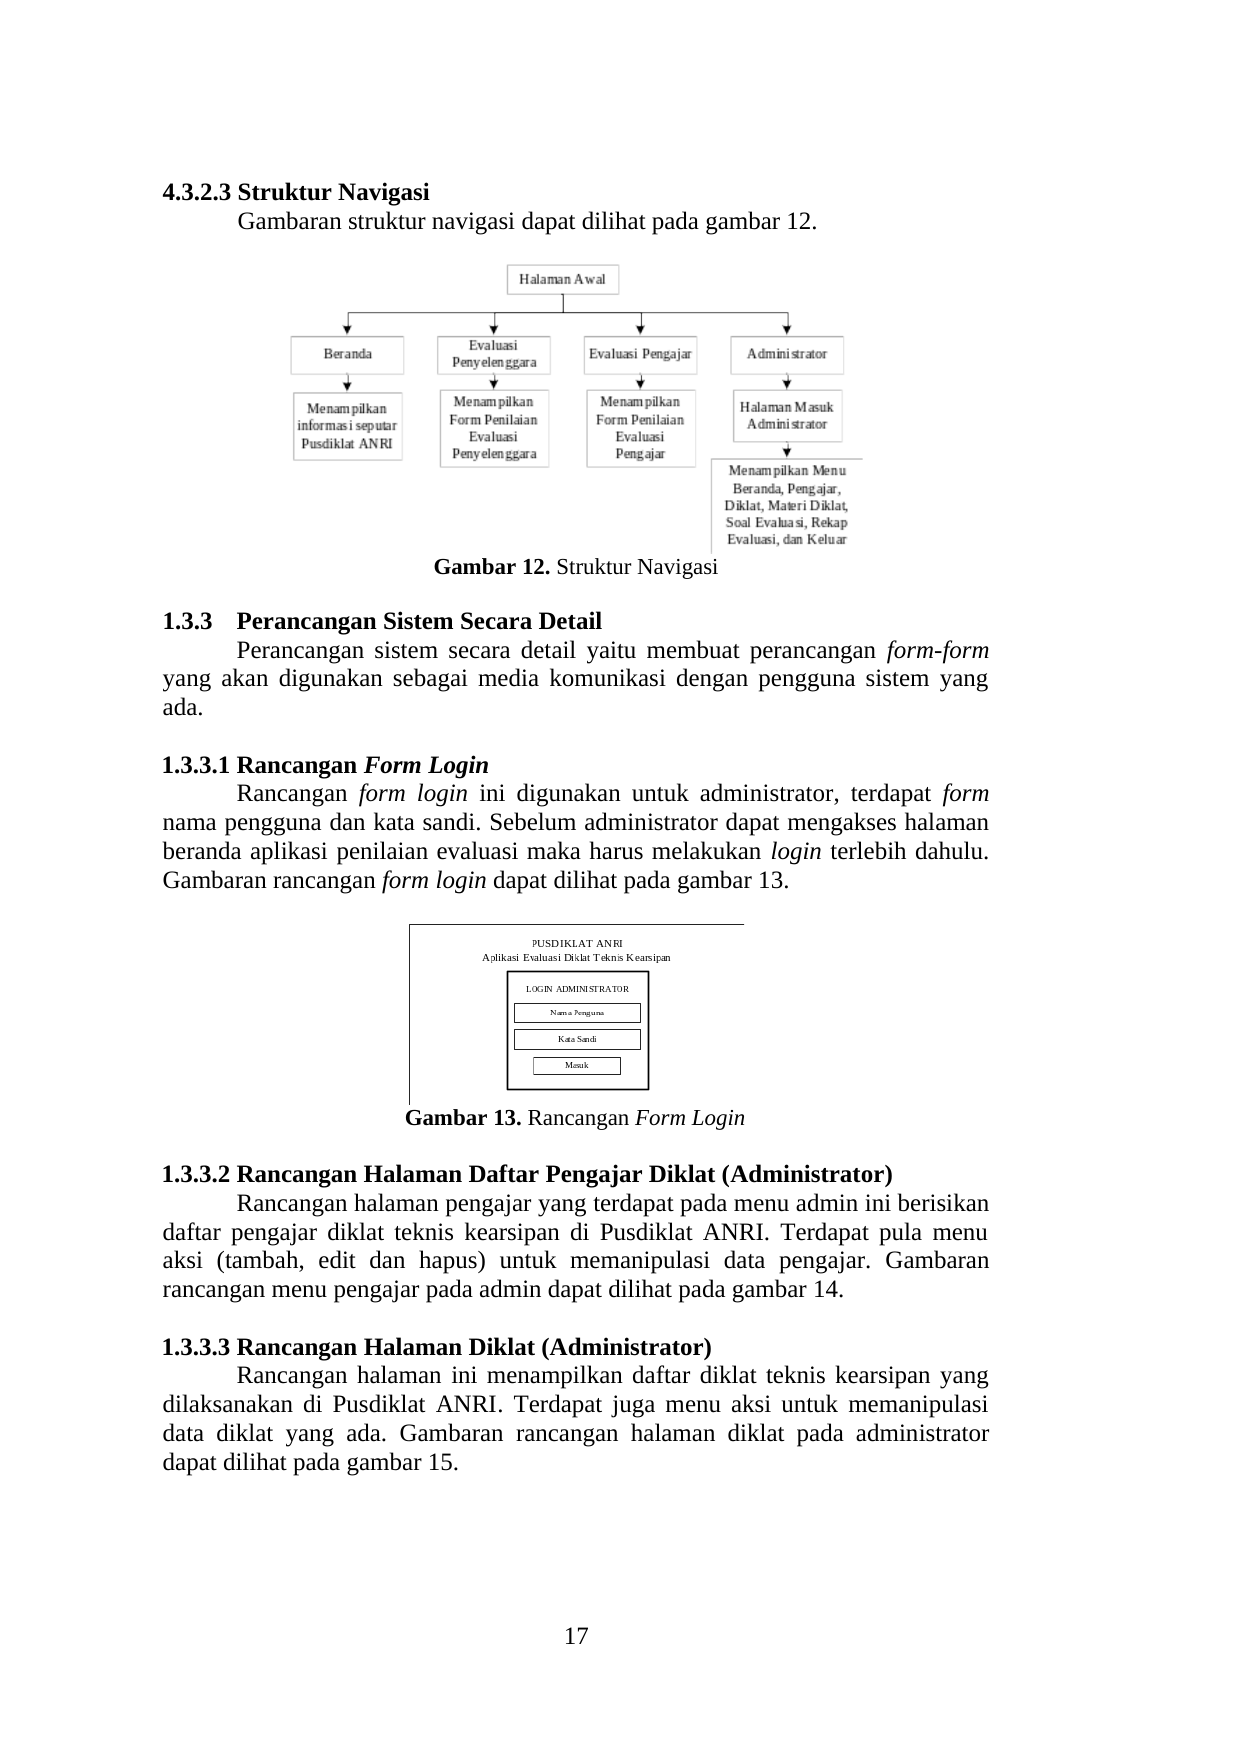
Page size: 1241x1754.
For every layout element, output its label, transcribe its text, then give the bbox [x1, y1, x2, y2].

text Gambar 12. Struktur Navigasi [162, 553, 989, 579]
text Rancangan halaman ini menampilkan daftar diklat teknis kearsipan yang dilaksanakan di Pusdiklat ANRI. Terdapat juga menu aksi untuk memanipulasi data diklat yang ada. Gambaran rancangan halaman diklat pada administrator dapat dilihat pada gambar 15. [162, 1361, 989, 1476]
text Rancangan halaman pengajar yang terdapat pada menu admin ini berisikan daftar pengajar diklat teknis kearsipan di Pusdiklat ANRI. Terdapat pula menu aksi (tambah, edit dan hapus) untuk memanipulasi data pengajar. Gambaran rancangan menu pengajar pada admin dapat dilihat pada gambar 14. [162, 1188, 989, 1303]
subtitle Rancangan Halaman Daftar Pengajar Diklat (Administrator) [161, 1159, 989, 1188]
text Perancangan sistem secara detail yaitu membuat perancangan form-form yang akan digunakan sebagai media komunikasi dengan pengguna sistem yang ada. [162, 635, 989, 721]
text Rancangan form login ini digunakan untuk administrator, terdapat form nama pengguna dan kata sandi. Sebelum administrator dapat mengakses halaman beranda aplikasi penilaian evaluasi maka harus melakukan login terlebih dahulu. Gambaran rancangan form login dapat dilihat pada gambar 13. [162, 778, 989, 893]
subtitle Perancangan Sistem Secara Detail [162, 606, 989, 635]
text Gambaran struktur navigasi dapat dilihat pada gambar 12. [162, 206, 989, 235]
subtitle Rancangan Form Login [161, 750, 989, 778]
subtitle 4.3.2.3 Struktur Navigasi [162, 177, 989, 206]
subtitle Rancangan Halaman Diklat (Administrator) [161, 1332, 989, 1361]
text Gambar 13. Rancangan Form Login [162, 922, 989, 1131]
